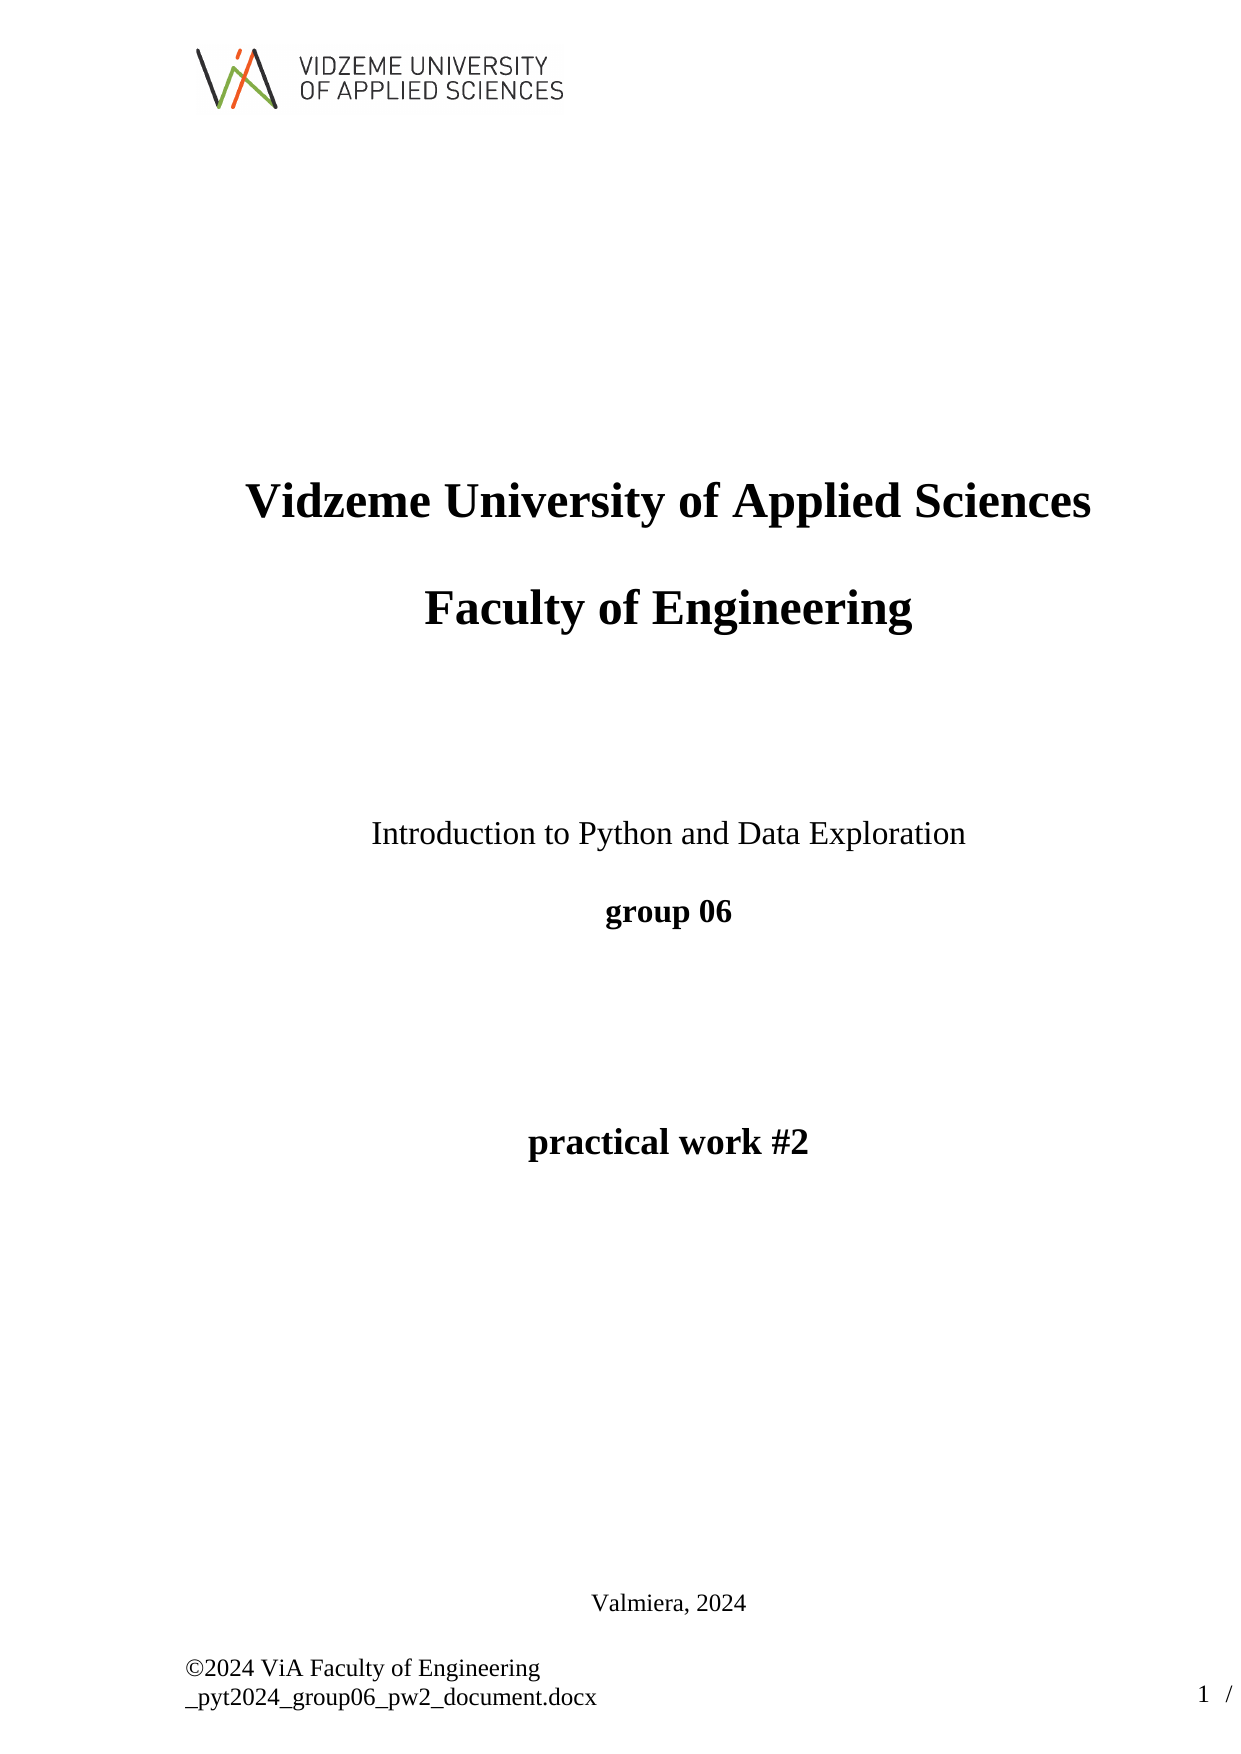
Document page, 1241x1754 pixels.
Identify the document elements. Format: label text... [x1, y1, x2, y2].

text group 06 [148, 891, 1152, 930]
text practical work #2 [148, 1119, 1152, 1162]
text Valmiera, 2024 [148, 1588, 1152, 1617]
picture [196, 44, 564, 115]
text Vidzeme University of Applied Sciences [148, 471, 1152, 528]
text Faculty of Engineering [148, 578, 1152, 636]
text Introduction to Python and Data Exploration [148, 813, 1152, 851]
